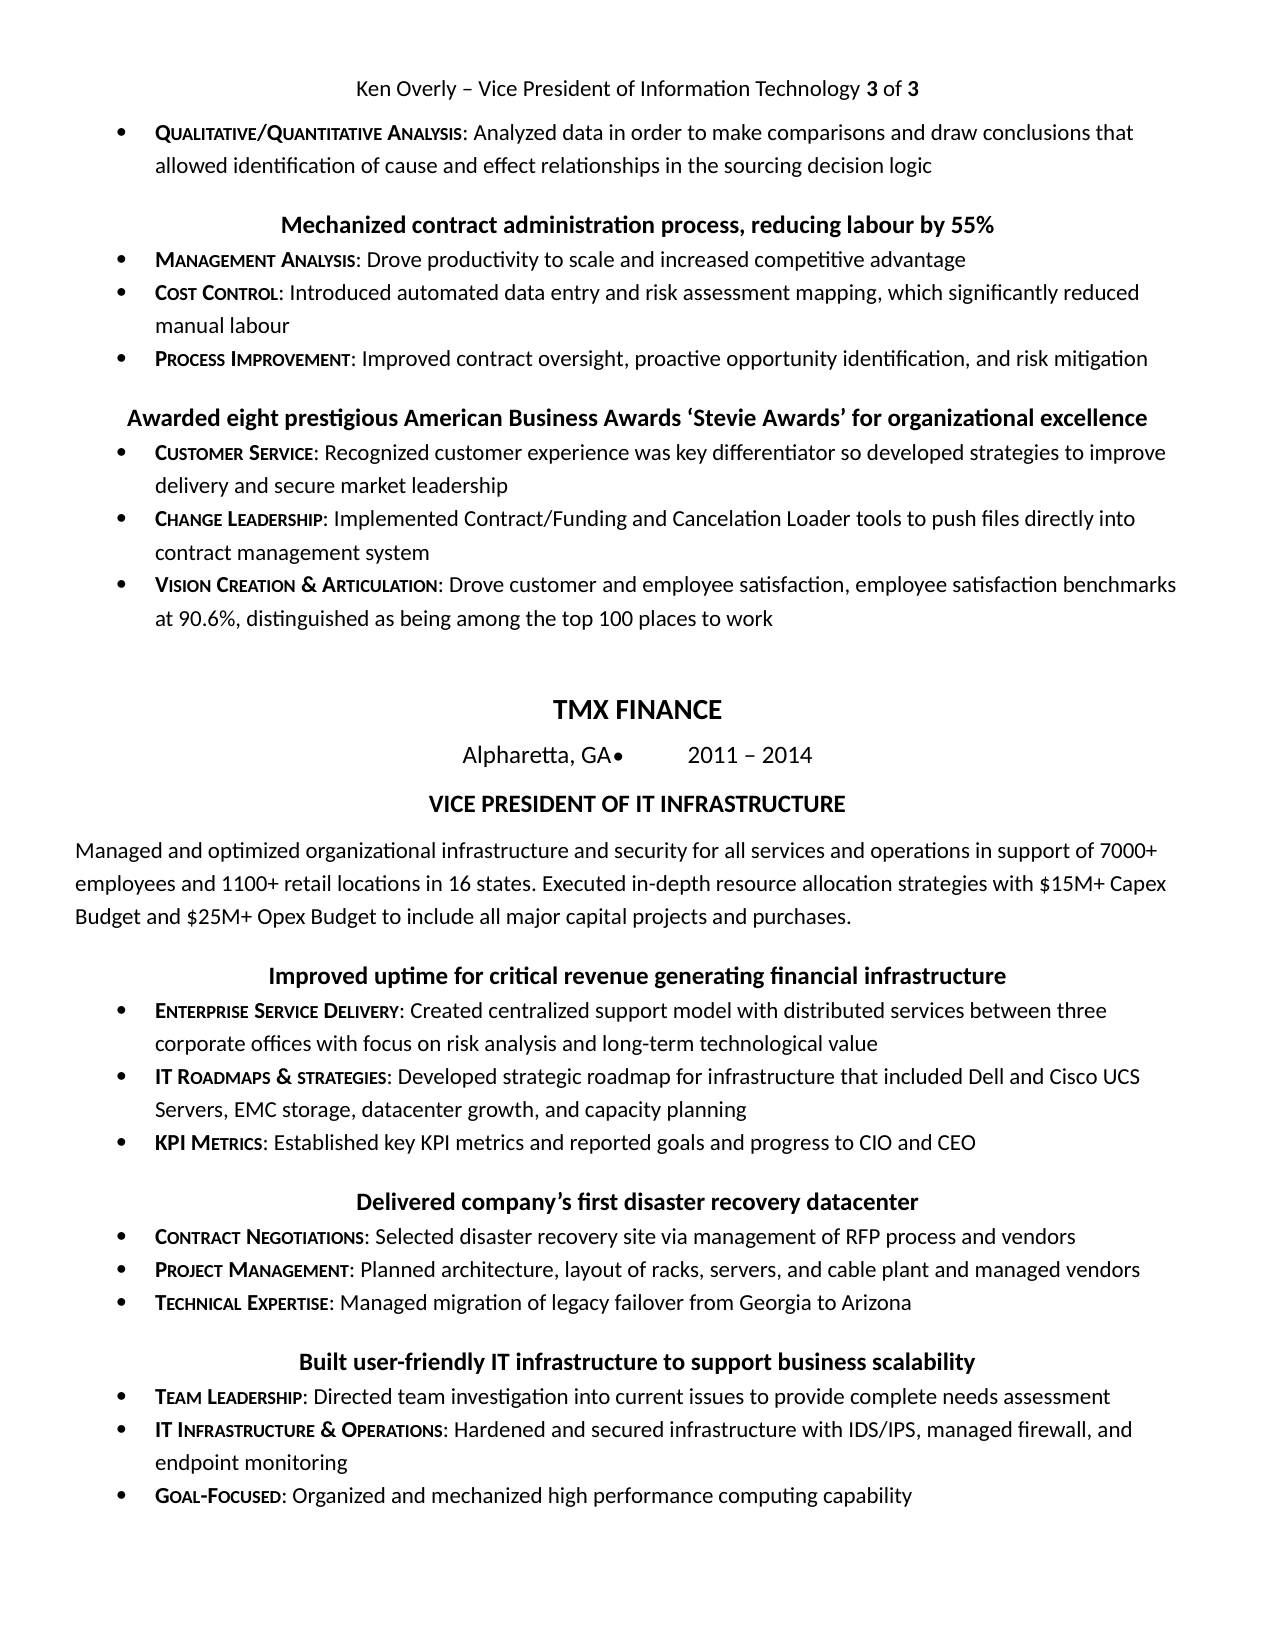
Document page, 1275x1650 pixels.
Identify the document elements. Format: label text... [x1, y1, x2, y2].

list Vision Creation & Articulation: Drove customer and employee satisfaction, employee satisfaction benchmarks at 90.6%, distinguished as being among the top 100 places to work [117, 571, 1200, 632]
list Contract Negotiations: Selected disaster recovery site via management of RFP process and vendors [117, 1222, 1200, 1251]
text Vice president of it infrastructure [75, 788, 1200, 818]
list Team Leadership: Directed team investigation into current issues to provide complete needs assessment [117, 1382, 1200, 1411]
text Improved uptime for critical revenue generating financial infrastructure [75, 961, 1200, 991]
text Alpharetta, GA • 2011 – 2014 [75, 739, 1200, 770]
list Cost Control: Introduced automated data entry and risk assessment mapping, which significantly reduced manual labour [117, 278, 1200, 339]
list IT Roadmaps & strategies: Developed strategic roadmap for infrastructure that included Dell and Cisco UCS Servers, EMC storage, datacenter growth, and capacity planning [117, 1062, 1200, 1123]
list Process Improvement: Improved contract oversight, proactive opportunity identification, and risk mitigation [117, 344, 1200, 373]
list Change Leadership: Implemented Contract/Funding and Cancelation Loader tools to push files directly into contract management system [117, 504, 1200, 566]
list KPI Metrics: Established key KPI metrics and reported goals and progress to CIO and CEO [117, 1128, 1200, 1157]
list Technical Expertise: Managed migration of legacy failover from Georgia to Arizona [117, 1288, 1200, 1317]
list IT Infrastructure & Operations: Hardened and secured infrastructure with IDS/IPS, managed firewall, and endpoint monitoring [117, 1416, 1200, 1477]
list Enterprise Service Delivery: Created centralized support model with distributed services between three corporate offices with focus on risk analysis and long-term technological value [117, 996, 1200, 1057]
list Project Management: Planned architecture, layout of racks, servers, and cable plant and managed vendors [117, 1256, 1200, 1283]
text Awarded eight prestigious American Business Awards ‘Stevie Awards’ for organizational excellence [75, 403, 1200, 433]
text Delivered company’s first disaster recovery datacenter [75, 1187, 1200, 1217]
list Goal-Focused: Organized and mechanized high performance computing capability [117, 1482, 1200, 1509]
list Qualitative/Quantitative Analysis: Analyzed data in order to make comparisons and draw conclusions that allowed identification of cause and effect relationships in the sourcing decision logic [117, 118, 1200, 179]
text TMX Finance [75, 691, 1200, 727]
list Customer Service: Recognized customer experience was key differentiator so developed strategies to improve delivery and secure market leadership [117, 438, 1200, 499]
text Built user-friendly IT infrastructure to support business scalability [75, 1347, 1200, 1377]
text Managed and optimized organizational infrastructure and security for all services and operations in support of 7000+ employees and 1100+ retail locations in 16 states. Executed in-depth resource allocation strategies with $15M+ Capex Budget and $25M+ Opex Budget to include all major capital projects and purchases. [75, 836, 1200, 931]
text Mechanized contract administration process, reducing labour by 55% [75, 209, 1200, 240]
list Management Analysis: Drove productivity to scale and increased competitive advantage [117, 246, 1200, 273]
